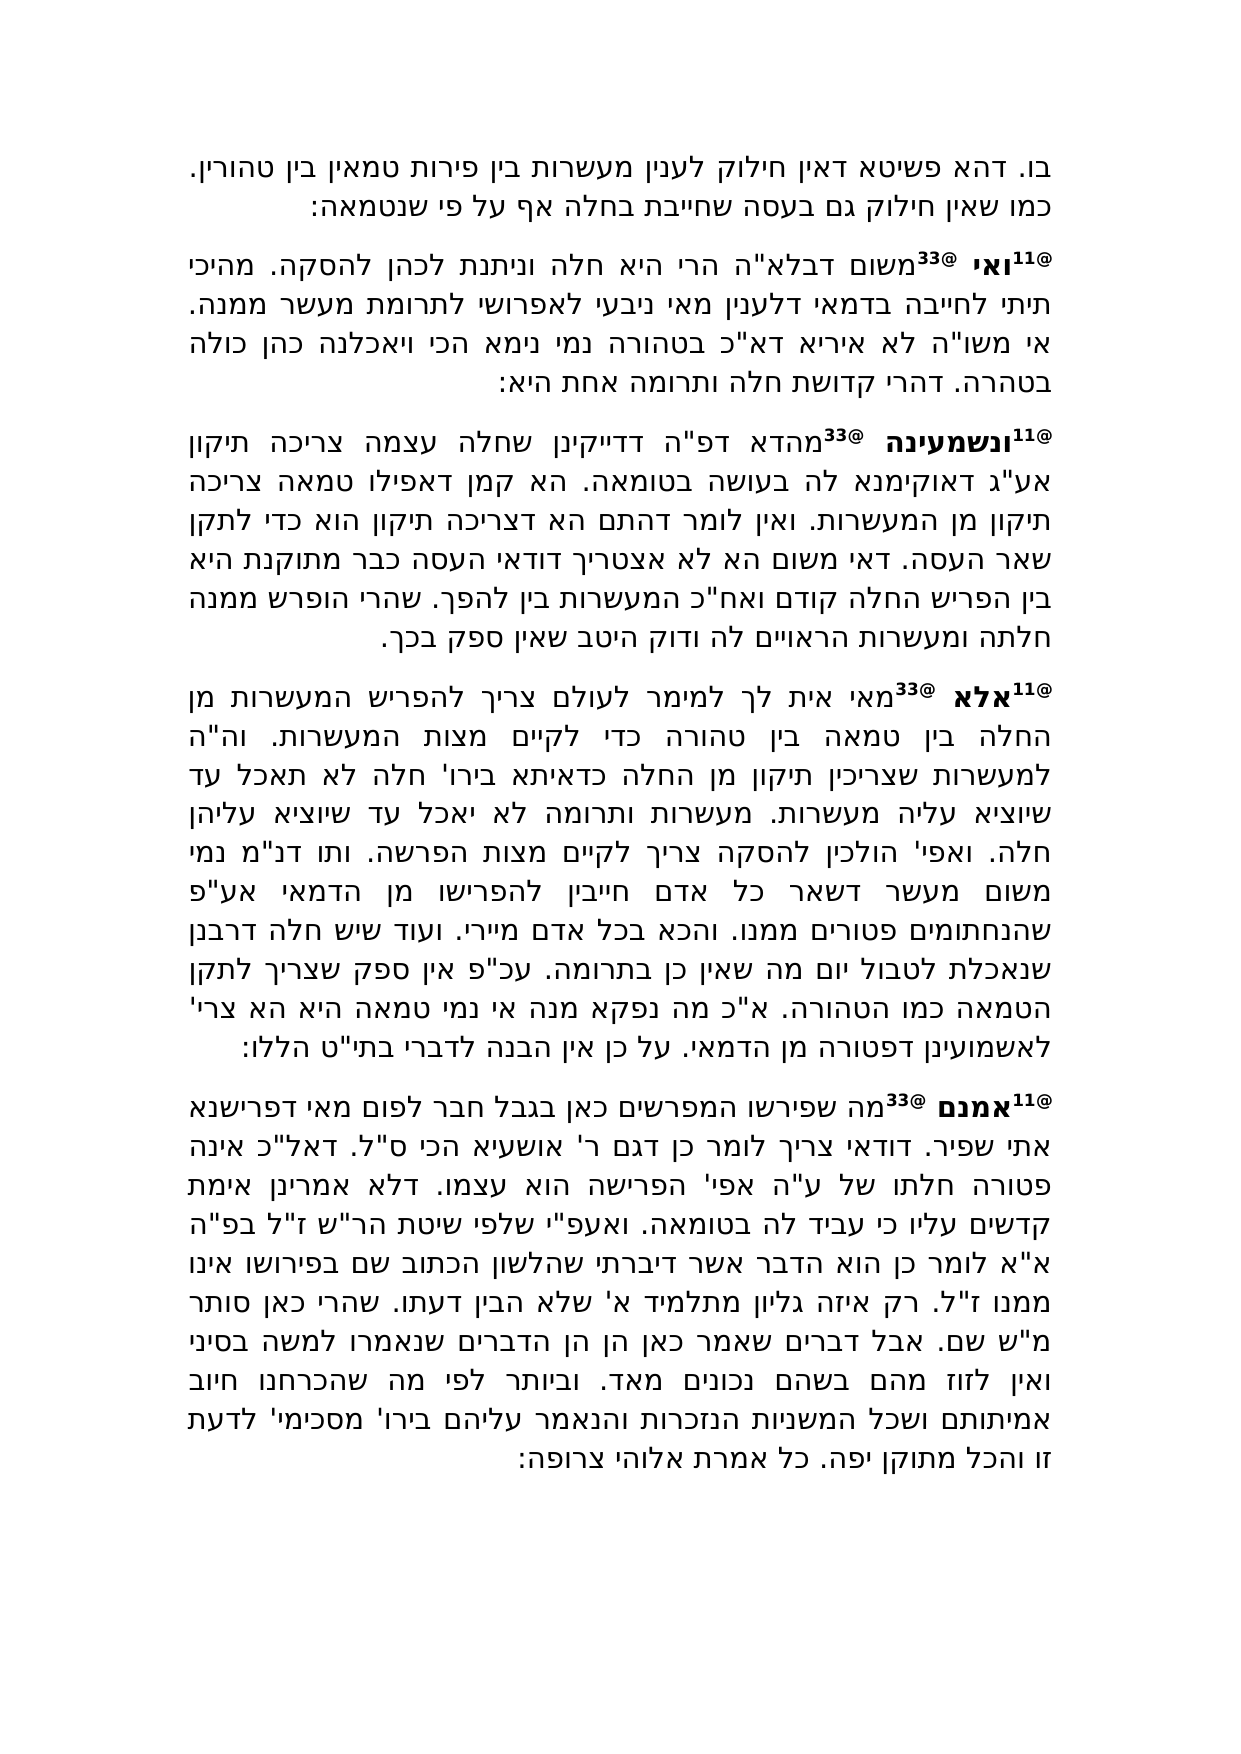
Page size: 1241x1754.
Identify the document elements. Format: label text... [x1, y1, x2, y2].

text @11אלא @33מאי אית לך למימר לעולם צריך להפריש המעשרות מן החלה בין טמאה בין טהורה כדי לקיים מצות המעשרות. וה"ה למעשרות שצריכין תיקון מן החלה כדאיתא בירו' חלה לא תאכל עד שיוציא עליה מעשרות. מעשרות ותרומה לא יאכל עד שיוציא עליהן חלה. ואפי' הולכין להסקה צריך לקיים מצות הפרשה. ותו דנ"מ נמי משום מעשר דשאר כל אדם חייבין להפרישו מן הדמאי אע"פ שהנחתומים פטורים ממנו. והכא בכל אדם מיירי. ועוד שיש חלה דרבנן שנאכלת לטבול יום מה שאין כן בתרומה. עכ"פ אין ספק שצריך לתקן הטמאה כמו הטהורה. א"כ מה נפקא מנה אי נמי טמאה היא הא צרי' לאשמועינן דפטורה מן הדמאי. על כן אין הבנה לדברי בתי"ט הללו: [187, 680, 1053, 1064]
text @11ואי @33משום דבלא"ה הרי היא חלה וניתנת לכהן להסקה. מהיכי תיתי לחייבה בדמאי דלענין מאי ניבעי לאפרושי לתרומת מעשר ממנה. אי משו"ה לא איריא דא"כ בטהורה נמי נימא הכי ויאכלנה כהן כולה בטהרה. דהרי קדושת חלה ותרומה אחת היא: [187, 249, 1053, 399]
text @11ונשמעינה @33מהדא דפ"ה דדייקינן שחלה עצמה צריכה תיקון אע"ג דאוקימנא לה בעושה בטומאה. הא קמן דאפילו טמאה צריכה תיקון מן המעשרות. ואין לומר דהתם הא דצריכה תיקון הוא כדי לתקן שאר העסה. דאי משום הא לא אצטריך דודאי העסה כבר מתוקנת היא בין הפריש החלה קודם ואח"כ המעשרות בין להפך. שהרי הופרש ממנה חלתה ומעשרות הראויים לה ודוק היטב שאין ספק בכך. [187, 425, 1053, 654]
